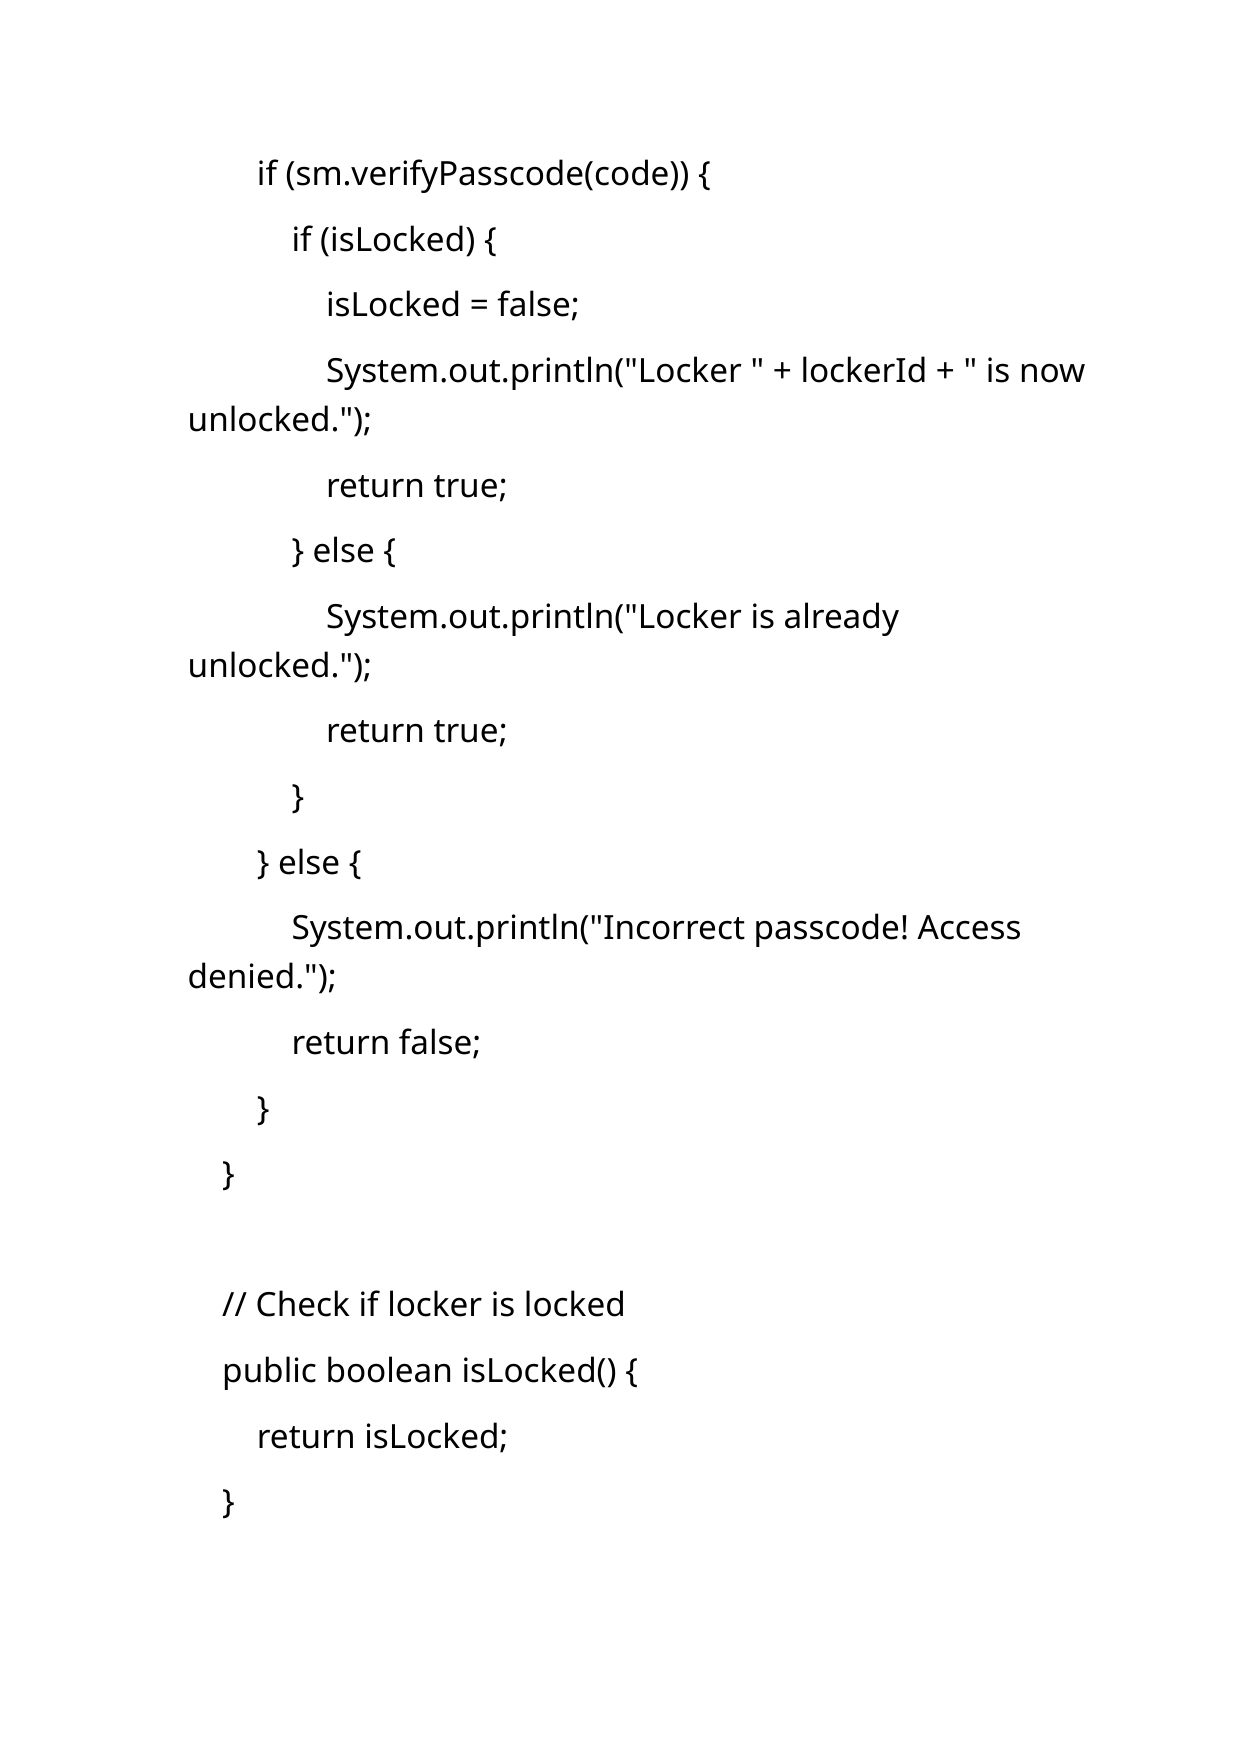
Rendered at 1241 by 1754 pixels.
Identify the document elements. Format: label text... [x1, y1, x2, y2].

text return false; [187, 1019, 1090, 1064]
text } [187, 1150, 1090, 1195]
text // Check if locker is locked [187, 1281, 1090, 1327]
text } [187, 1478, 1090, 1523]
text isLocked = false; [187, 281, 1090, 327]
text } [187, 773, 1090, 818]
text System.out.println("Locker is already unlocked."); [187, 593, 1090, 687]
text return isLocked; [187, 1412, 1090, 1458]
text System.out.println("Incorrect passcode! Access denied."); [187, 904, 1090, 998]
text public boolean isLocked() { [187, 1347, 1090, 1392]
text } else { [187, 527, 1090, 572]
text if (sm.verifyPasscode(code)) { [187, 150, 1090, 195]
text } [187, 1084, 1090, 1130]
text return true; [187, 461, 1090, 507]
text if (isLocked) { [187, 216, 1090, 261]
text return true; [187, 707, 1090, 753]
text System.out.println("Locker " + lockerId + " is now unlocked."); [187, 347, 1090, 441]
text } else { [187, 838, 1090, 884]
